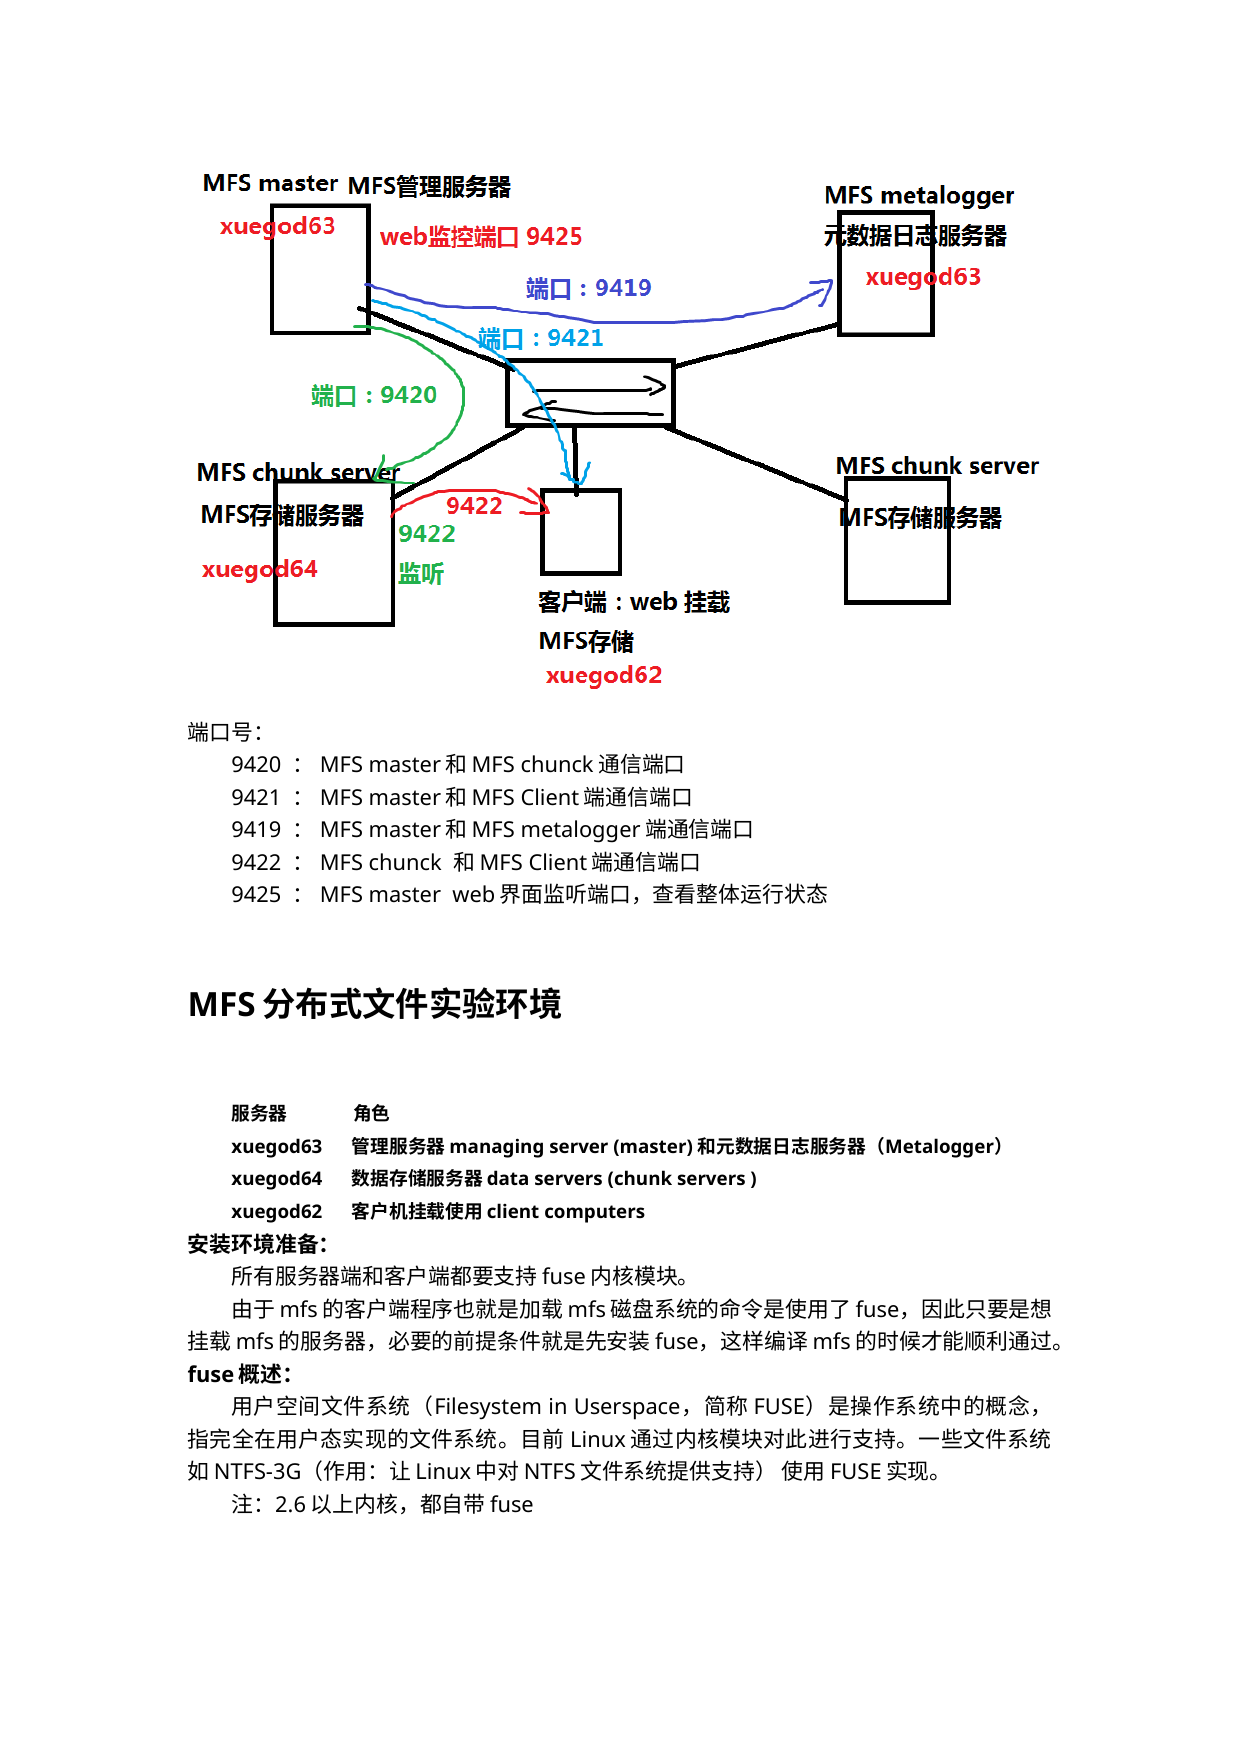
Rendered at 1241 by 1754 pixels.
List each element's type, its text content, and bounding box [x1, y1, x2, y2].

text 9422 ： MFS chunck 和MFS Client端通信端口 [187, 844, 1053, 877]
text fuse概述： [187, 1356, 1053, 1389]
text xuegod64 数据存储服务器data servers (chunk servers ) [187, 1161, 1053, 1194]
text 由于mfs的客户端程序也就是加载mfs磁盘系统的命令是使用了fuse，因此只要是想挂载mfs的服务器，必要的前提条件就是先安装fuse，这样编译mfs的时候才能顺利通过。 [187, 1291, 1053, 1356]
text 所有服务器端和客户端都要支持fuse内核模块。 [187, 1259, 1053, 1291]
text 服务器 角色 [187, 1096, 1053, 1129]
text xuegod63 管理服务器managing server (master) 和元数据日志服务器（Metalogger） [187, 1129, 1053, 1161]
text 注：2.6以上内核，都自带fuse [187, 1486, 1053, 1519]
text 用户空间文件系统（Filesystem in Userspace，简称FUSE）是操作系统中的概念，指完全在用户态实现的文件系统。目前Linux通过内核模块对此进行支持。一些文件系统如NTFS-3G（作用：让Linux中对NTFS文件系统提供支持） 使用FUSE实现。 [187, 1389, 1053, 1486]
text xuegod62 客户机挂载使用client computers [187, 1194, 1053, 1226]
picture [188, 162, 1053, 698]
subtitle MFS分布式文件实验环境 [187, 969, 1053, 1034]
text 9425 ： MFS master web界面监听端口，查看整体运行状态 [187, 877, 1053, 909]
text 端口号： [187, 714, 1053, 747]
text 9421 ： MFS master和MFS Client端通信端口 [187, 779, 1053, 812]
text 安装环境准备： [187, 1226, 1053, 1259]
text 9419 ： MFS master和MFS metalogger端通信端口 [187, 812, 1053, 844]
text 9420 ： MFS master和MFS chunck通信端口 [187, 747, 1053, 779]
